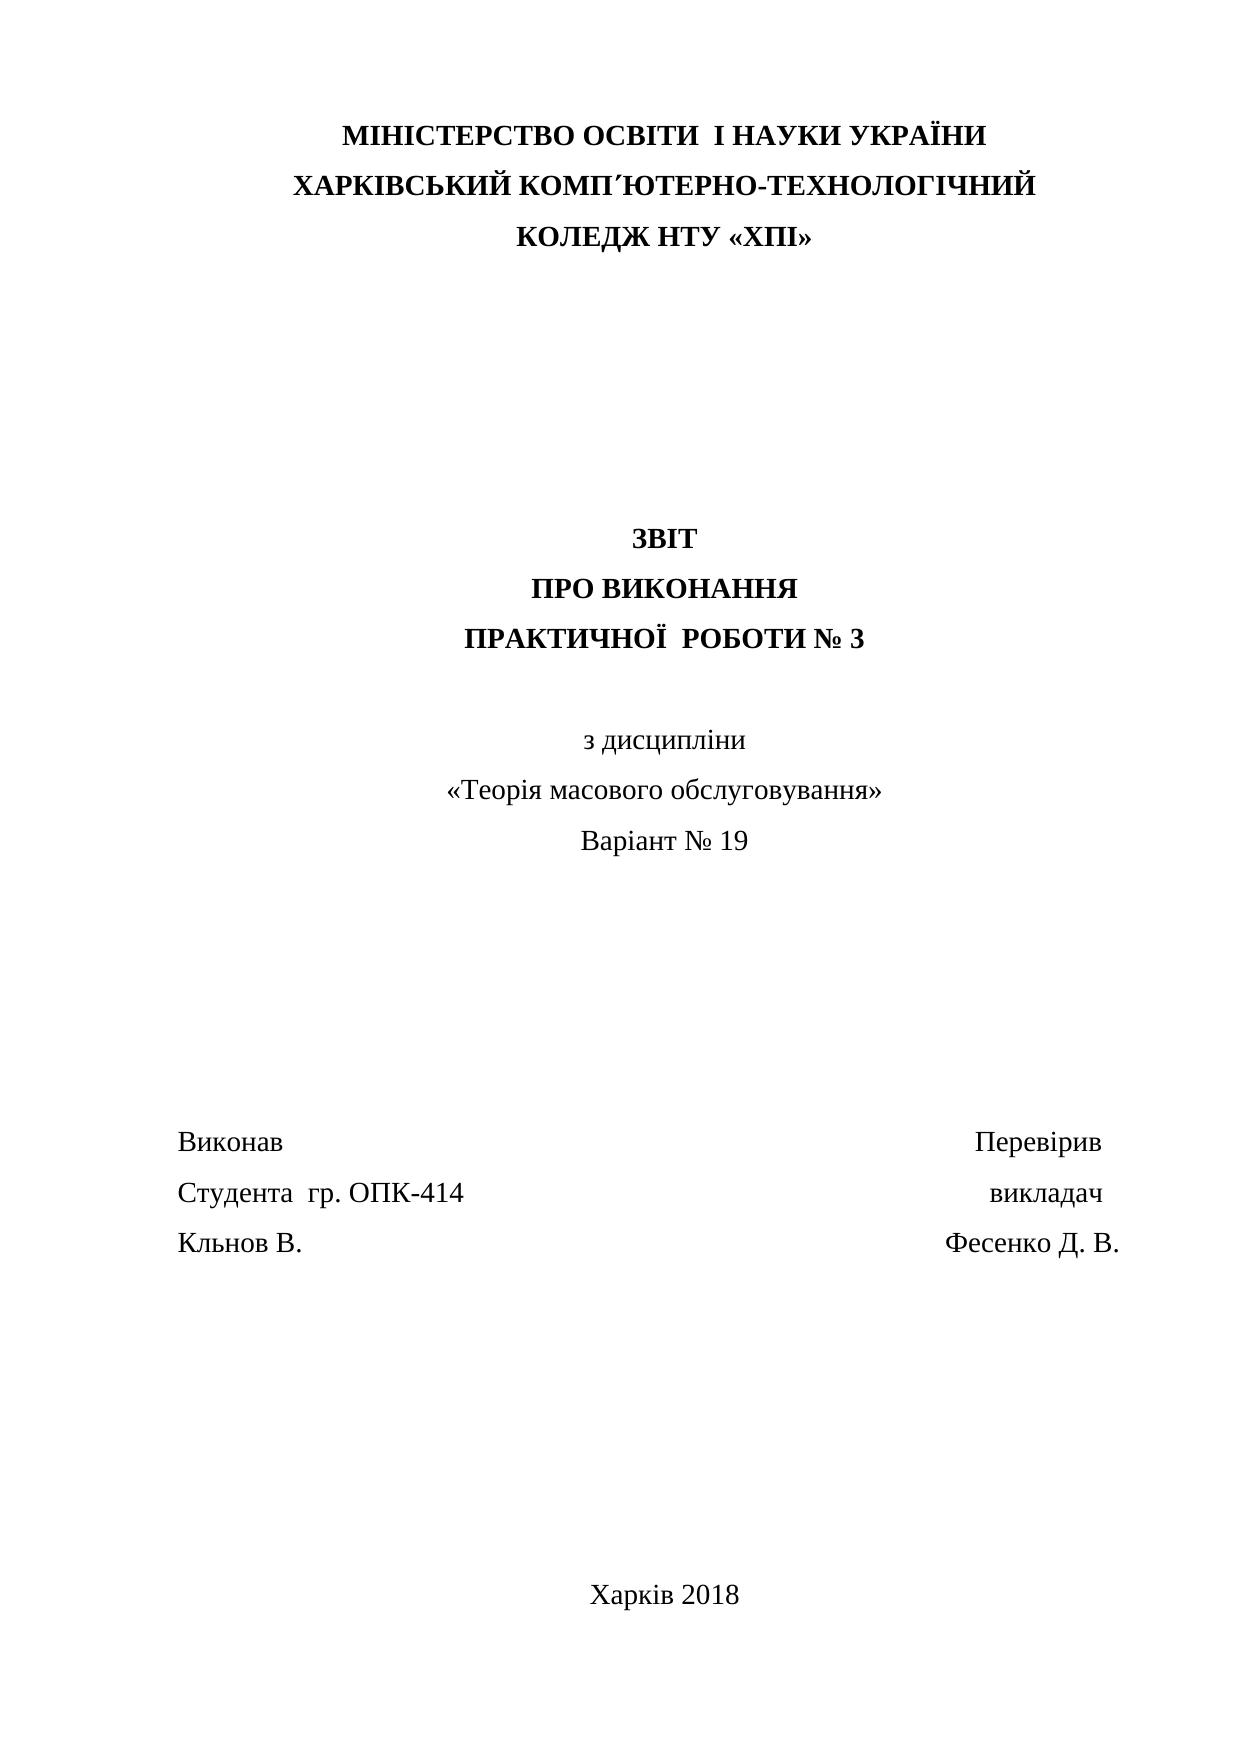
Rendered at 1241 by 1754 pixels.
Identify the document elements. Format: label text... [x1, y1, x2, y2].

text «Теорія масового обслуговування» [177, 772, 1152, 806]
text Харків 2018 [177, 1577, 1152, 1611]
text ЗВІТ [177, 521, 1152, 554]
text Студента гр. ОПК-414 викладач [177, 1175, 1152, 1208]
text ХАРКІВСЬКИЙ КОМПЮТЕРНО-ТЕХНОЛОГІЧНИЙ [177, 168, 1152, 202]
text Варіант № 19 [177, 823, 1152, 856]
text ПРАКТИЧНОЇ РОБОТИ № 3 [177, 621, 1152, 655]
text ПРО ВИКОНАННЯ [177, 571, 1152, 604]
text КОЛЕДЖ НТУ «ХПІ» [177, 219, 1152, 252]
text Кльнов В. Фесенко Д. В. [177, 1225, 1152, 1259]
text з дисципліни [177, 722, 1152, 756]
text МІНІСТЕРСТВО ОСВІТИ І НАУКИ УКРАЇНИ [177, 118, 1152, 152]
text Виконав Перевірив [177, 1124, 1152, 1158]
